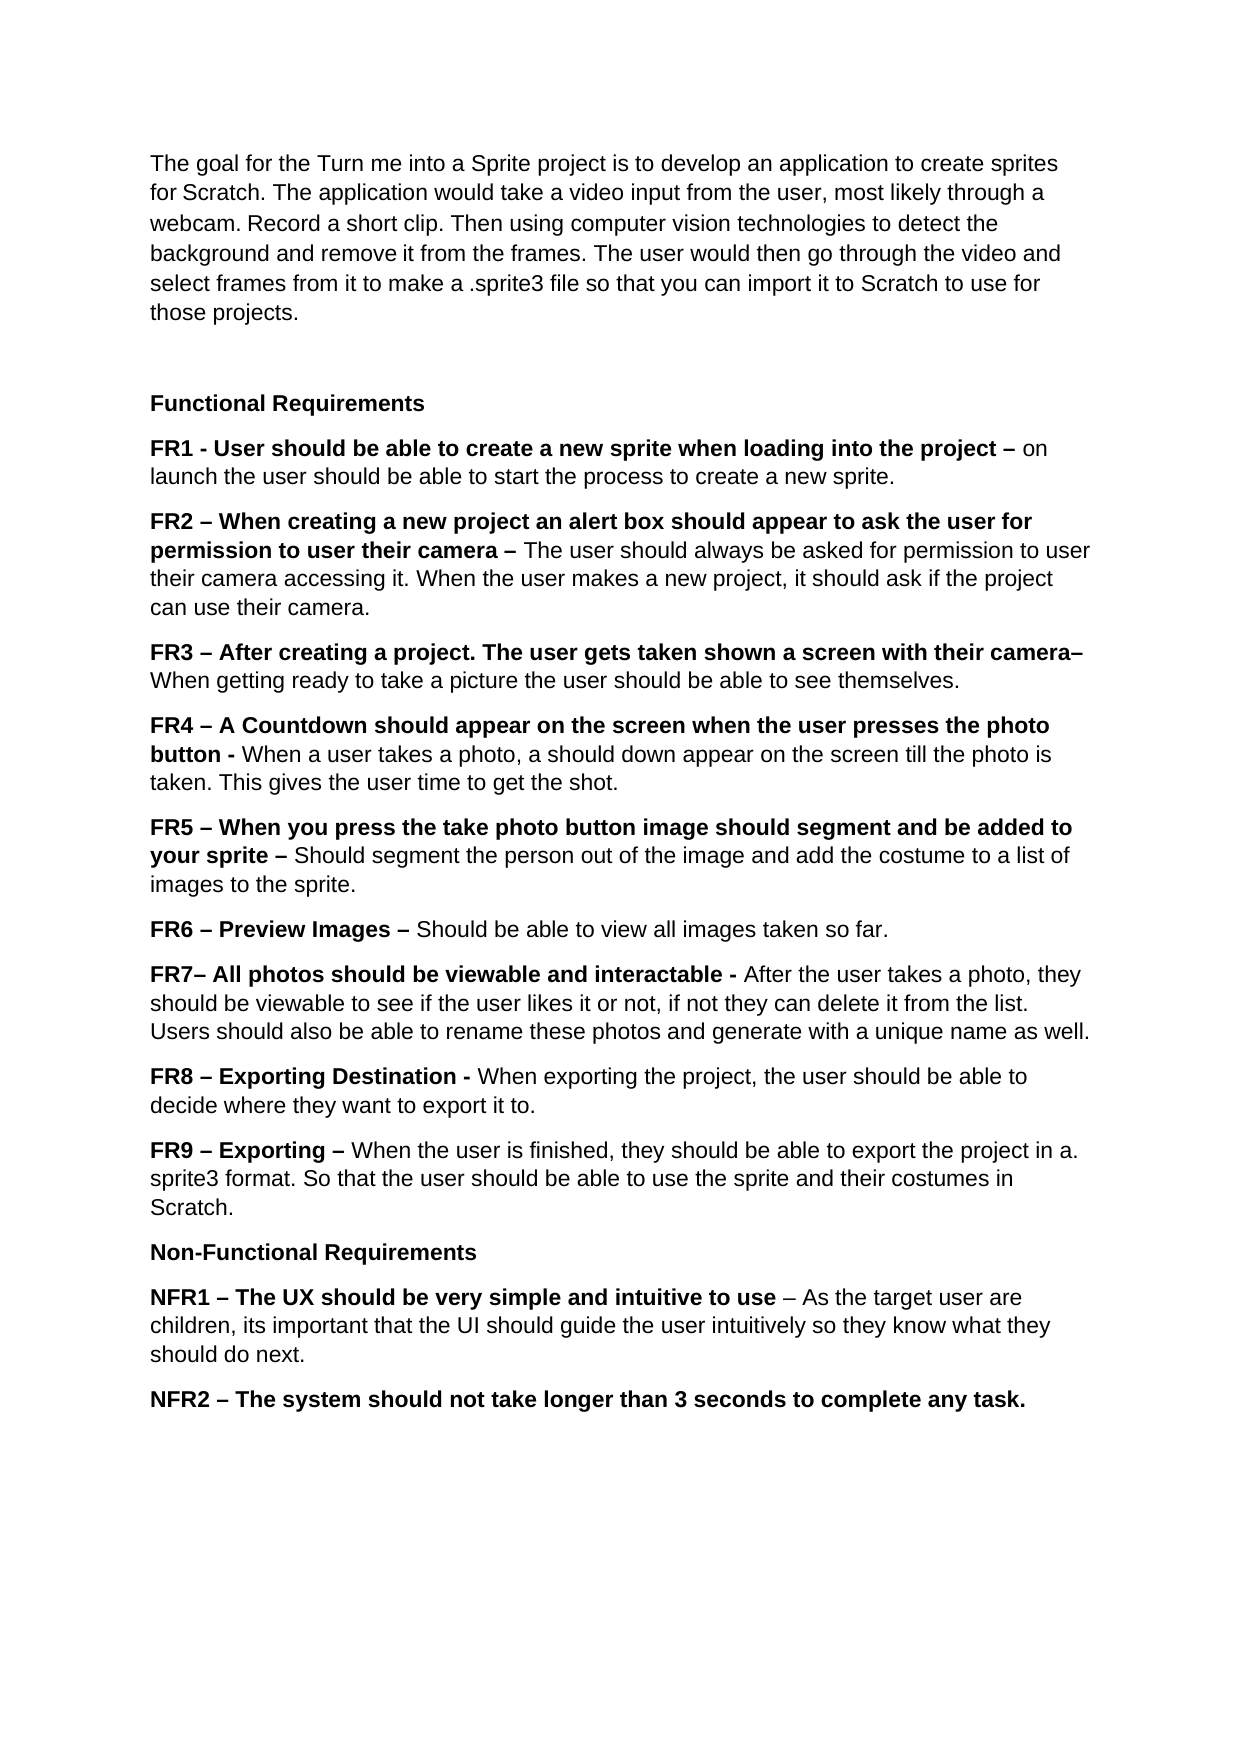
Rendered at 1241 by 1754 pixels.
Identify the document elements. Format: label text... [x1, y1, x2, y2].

text NFR1 – The UX should be very simple and intuitive to use – As the target user are children, its important that the UI should guide the user intuitively so they know what they should do next. [150, 1284, 1090, 1367]
text FR8 – Exporting Destination - When exporting the project, the user should be able to decide where they want to export it to. [150, 1063, 1090, 1118]
text FR3 – After creating a project. The user gets taken shown a screen with their camera– When getting ready to take a picture the user should be able to see themselves. [150, 638, 1090, 693]
text FR1 - User should be able to create a new sprite when loading into the project – on launch the user should be able to start the process to create a new sprite. [150, 434, 1090, 489]
text The goal for the Turn me into a Sprite project is to develop an application to create sprites for Scratch. The application would take a video input from the user, most likely through a webcam. Record a short clip. Then using computer vision technologies to detect the background and remove it from the frames. The user would then go through the video and select frames from it to make a .sprite3 file so that you can import it to Scratch to use for those projects. [150, 150, 1090, 326]
text FR7– All photos should be viewable and interactable - After the user takes a photo, they should be viewable to see if the user likes it or not, if not they can delete it from the list. Users should also be able to rename these photos and generate with a unique name as well. [150, 961, 1090, 1044]
text FR2 – When creating a new project an alert box should appear to ask the user for permission to user their camera – The user should always be asked for permission to user their camera accessing it. When the user makes a new project, it should ask if the project can use their camera. [150, 508, 1090, 620]
text FR5 – When you press the take photo button image should segment and be added to your sprite – Should segment the person out of the image and add the costume to a list of images to the sprite. [150, 814, 1090, 897]
text NFR2 – The system should not take longer than 3 seconds to complete any task. [150, 1386, 1090, 1412]
text FR6 – Preview Images – Should be able to view all images taken so far. [150, 916, 1090, 942]
text FR4 – A Countdown should appear on the screen when the user presses the photo button - When a user takes a photo, a should down appear on the screen till the photo is taken. This gives the user time to get the shot. [150, 712, 1090, 795]
text FR9 – Exporting – When the user is finished, they should be able to export the project in a. sprite3 format. So that the user should be able to use the sprite and their costumes in Scratch. [150, 1137, 1090, 1220]
text Functional Requirements [150, 389, 1090, 416]
text Non-Functional Requirements [150, 1239, 1090, 1265]
